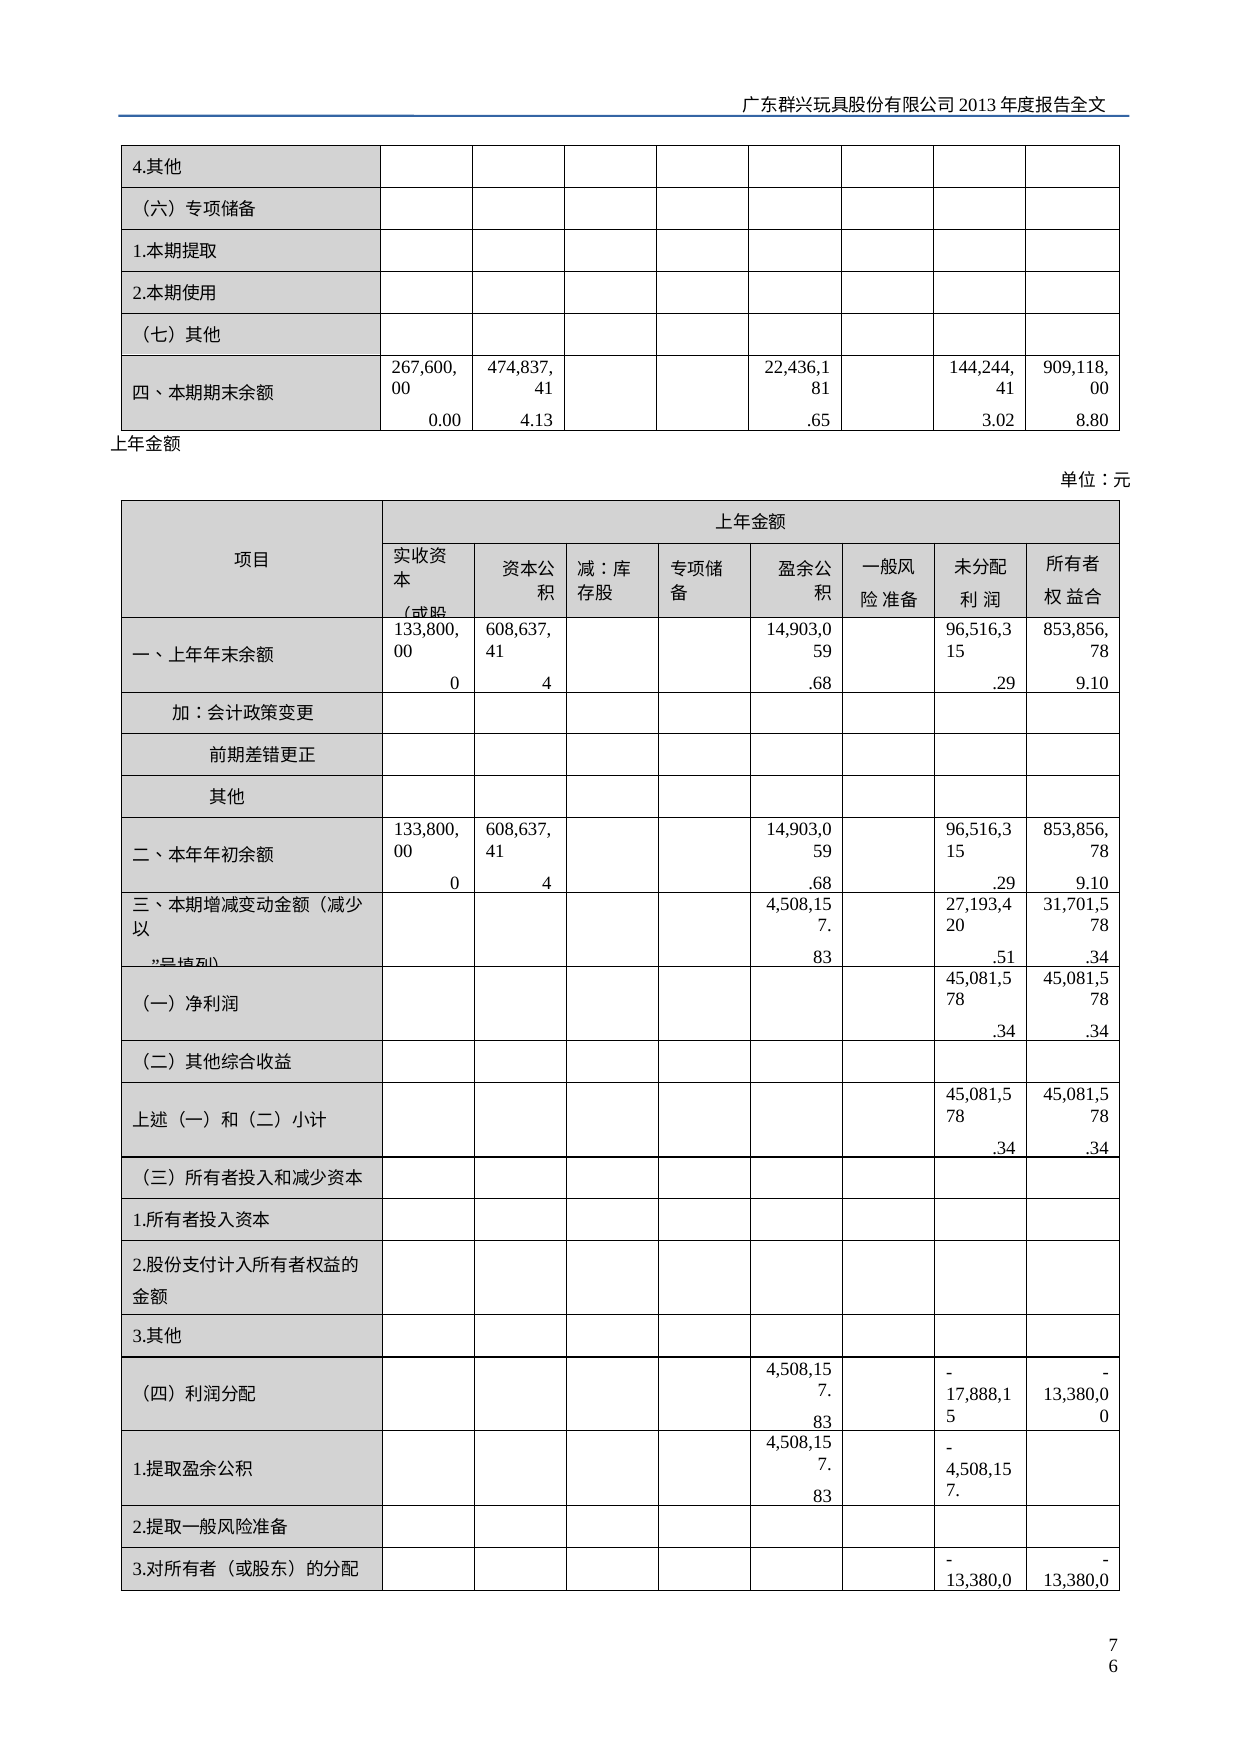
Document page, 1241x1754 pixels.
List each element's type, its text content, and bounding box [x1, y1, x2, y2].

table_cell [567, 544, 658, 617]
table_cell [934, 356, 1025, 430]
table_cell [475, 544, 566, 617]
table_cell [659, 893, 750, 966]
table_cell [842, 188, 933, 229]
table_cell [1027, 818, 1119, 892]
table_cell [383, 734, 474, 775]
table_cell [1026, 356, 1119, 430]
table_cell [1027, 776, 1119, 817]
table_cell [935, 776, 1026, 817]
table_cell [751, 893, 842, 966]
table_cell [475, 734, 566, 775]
text 上年金额 [110, 431, 1131, 455]
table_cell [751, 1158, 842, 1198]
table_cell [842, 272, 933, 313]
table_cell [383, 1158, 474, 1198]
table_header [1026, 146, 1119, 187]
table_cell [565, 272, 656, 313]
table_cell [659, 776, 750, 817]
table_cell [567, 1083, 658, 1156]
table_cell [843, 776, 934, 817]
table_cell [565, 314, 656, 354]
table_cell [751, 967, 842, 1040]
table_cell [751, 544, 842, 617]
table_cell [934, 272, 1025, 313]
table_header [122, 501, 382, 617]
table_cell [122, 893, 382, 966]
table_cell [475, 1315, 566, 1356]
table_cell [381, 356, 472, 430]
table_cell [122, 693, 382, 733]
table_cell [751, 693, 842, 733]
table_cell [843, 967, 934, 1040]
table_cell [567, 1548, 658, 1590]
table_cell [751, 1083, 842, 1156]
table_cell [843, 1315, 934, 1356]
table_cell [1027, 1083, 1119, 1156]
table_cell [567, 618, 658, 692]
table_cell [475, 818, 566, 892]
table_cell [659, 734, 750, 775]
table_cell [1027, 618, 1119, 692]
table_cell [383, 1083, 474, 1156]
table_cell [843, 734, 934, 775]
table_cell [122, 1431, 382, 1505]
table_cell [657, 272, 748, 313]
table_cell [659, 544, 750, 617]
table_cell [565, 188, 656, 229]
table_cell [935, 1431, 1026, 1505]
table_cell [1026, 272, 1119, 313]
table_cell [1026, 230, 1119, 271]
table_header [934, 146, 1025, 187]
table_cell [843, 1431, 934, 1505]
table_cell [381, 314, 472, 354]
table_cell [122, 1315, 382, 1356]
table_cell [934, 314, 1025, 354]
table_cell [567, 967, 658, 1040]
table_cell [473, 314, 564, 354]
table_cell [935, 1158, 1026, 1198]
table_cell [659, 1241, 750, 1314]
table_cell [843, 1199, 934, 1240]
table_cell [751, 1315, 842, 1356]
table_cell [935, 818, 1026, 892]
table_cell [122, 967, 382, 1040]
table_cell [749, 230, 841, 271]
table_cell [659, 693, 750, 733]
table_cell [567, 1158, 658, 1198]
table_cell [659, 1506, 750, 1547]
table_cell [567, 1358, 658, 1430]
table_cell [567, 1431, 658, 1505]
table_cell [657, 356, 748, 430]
text 单位：元 [110, 468, 1131, 492]
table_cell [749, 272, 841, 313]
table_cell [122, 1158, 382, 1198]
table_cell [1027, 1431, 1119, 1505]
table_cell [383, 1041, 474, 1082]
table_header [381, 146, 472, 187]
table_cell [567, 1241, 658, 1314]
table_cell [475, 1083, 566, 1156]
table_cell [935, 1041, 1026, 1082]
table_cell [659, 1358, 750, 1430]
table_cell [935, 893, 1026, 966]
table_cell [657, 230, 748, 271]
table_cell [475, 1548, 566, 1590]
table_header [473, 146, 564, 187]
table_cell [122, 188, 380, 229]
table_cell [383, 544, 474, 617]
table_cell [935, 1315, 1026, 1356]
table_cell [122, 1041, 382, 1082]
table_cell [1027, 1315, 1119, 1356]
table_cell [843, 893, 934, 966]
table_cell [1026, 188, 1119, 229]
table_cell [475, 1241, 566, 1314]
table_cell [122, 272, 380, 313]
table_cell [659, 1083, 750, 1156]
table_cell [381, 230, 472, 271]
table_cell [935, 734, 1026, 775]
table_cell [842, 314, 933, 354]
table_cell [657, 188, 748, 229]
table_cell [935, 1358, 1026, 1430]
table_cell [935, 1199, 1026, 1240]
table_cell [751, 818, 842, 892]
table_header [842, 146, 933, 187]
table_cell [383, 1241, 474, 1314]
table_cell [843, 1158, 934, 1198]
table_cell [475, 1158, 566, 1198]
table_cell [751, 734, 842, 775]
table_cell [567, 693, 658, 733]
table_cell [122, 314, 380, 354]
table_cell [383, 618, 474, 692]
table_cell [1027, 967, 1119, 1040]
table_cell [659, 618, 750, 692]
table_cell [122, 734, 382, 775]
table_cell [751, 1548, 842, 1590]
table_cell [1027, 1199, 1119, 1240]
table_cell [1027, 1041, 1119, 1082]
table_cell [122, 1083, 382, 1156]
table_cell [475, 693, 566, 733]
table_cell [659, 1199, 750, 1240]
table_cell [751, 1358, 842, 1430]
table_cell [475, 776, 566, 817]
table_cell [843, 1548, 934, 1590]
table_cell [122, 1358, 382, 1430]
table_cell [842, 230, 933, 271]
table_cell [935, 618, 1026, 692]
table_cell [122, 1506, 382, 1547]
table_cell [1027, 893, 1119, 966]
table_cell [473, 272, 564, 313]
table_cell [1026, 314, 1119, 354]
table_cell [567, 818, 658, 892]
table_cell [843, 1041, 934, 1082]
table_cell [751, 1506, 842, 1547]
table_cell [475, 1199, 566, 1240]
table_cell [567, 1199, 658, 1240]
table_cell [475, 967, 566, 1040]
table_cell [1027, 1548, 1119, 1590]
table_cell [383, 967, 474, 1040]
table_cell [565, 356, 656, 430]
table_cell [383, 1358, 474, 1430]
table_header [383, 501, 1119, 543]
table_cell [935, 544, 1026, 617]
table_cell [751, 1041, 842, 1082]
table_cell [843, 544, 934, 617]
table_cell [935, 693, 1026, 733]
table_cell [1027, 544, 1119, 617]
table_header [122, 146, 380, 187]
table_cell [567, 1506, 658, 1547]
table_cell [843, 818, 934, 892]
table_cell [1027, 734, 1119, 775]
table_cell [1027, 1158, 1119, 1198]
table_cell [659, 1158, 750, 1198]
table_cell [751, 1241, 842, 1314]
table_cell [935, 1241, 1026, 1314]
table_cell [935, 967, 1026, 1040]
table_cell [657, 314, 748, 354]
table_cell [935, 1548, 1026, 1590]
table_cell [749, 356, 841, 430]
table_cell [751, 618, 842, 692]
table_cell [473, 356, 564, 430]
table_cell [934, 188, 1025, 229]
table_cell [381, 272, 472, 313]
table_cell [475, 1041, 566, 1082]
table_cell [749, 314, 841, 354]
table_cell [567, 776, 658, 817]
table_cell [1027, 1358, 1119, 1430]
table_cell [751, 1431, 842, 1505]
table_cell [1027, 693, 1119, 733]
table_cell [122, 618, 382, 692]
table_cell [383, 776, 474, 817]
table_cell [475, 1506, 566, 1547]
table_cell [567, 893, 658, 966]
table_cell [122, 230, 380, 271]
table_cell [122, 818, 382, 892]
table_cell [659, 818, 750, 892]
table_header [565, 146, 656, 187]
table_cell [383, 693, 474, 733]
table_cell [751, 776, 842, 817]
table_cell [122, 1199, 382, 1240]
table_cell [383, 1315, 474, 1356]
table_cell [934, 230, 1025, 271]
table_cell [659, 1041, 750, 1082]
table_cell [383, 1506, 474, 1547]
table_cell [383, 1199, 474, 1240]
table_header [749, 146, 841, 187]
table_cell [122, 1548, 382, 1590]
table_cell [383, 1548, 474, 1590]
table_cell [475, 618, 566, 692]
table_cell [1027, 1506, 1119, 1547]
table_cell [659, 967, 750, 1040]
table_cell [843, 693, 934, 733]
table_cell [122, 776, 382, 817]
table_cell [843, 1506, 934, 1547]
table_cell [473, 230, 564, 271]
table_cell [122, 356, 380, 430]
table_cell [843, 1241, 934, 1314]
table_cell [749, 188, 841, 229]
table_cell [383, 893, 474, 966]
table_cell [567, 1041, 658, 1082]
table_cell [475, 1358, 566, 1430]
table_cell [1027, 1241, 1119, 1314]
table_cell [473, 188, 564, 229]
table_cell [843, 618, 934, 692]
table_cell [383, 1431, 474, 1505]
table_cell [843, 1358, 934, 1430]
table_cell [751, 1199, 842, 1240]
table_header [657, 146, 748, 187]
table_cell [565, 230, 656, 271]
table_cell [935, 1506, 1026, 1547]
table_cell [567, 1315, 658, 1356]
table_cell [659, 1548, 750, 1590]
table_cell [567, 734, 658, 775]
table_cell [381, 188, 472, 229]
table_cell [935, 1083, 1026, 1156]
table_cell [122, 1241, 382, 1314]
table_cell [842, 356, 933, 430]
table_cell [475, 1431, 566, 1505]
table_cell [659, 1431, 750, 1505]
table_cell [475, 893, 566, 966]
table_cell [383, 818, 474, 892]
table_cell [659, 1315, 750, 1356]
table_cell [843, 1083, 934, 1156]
